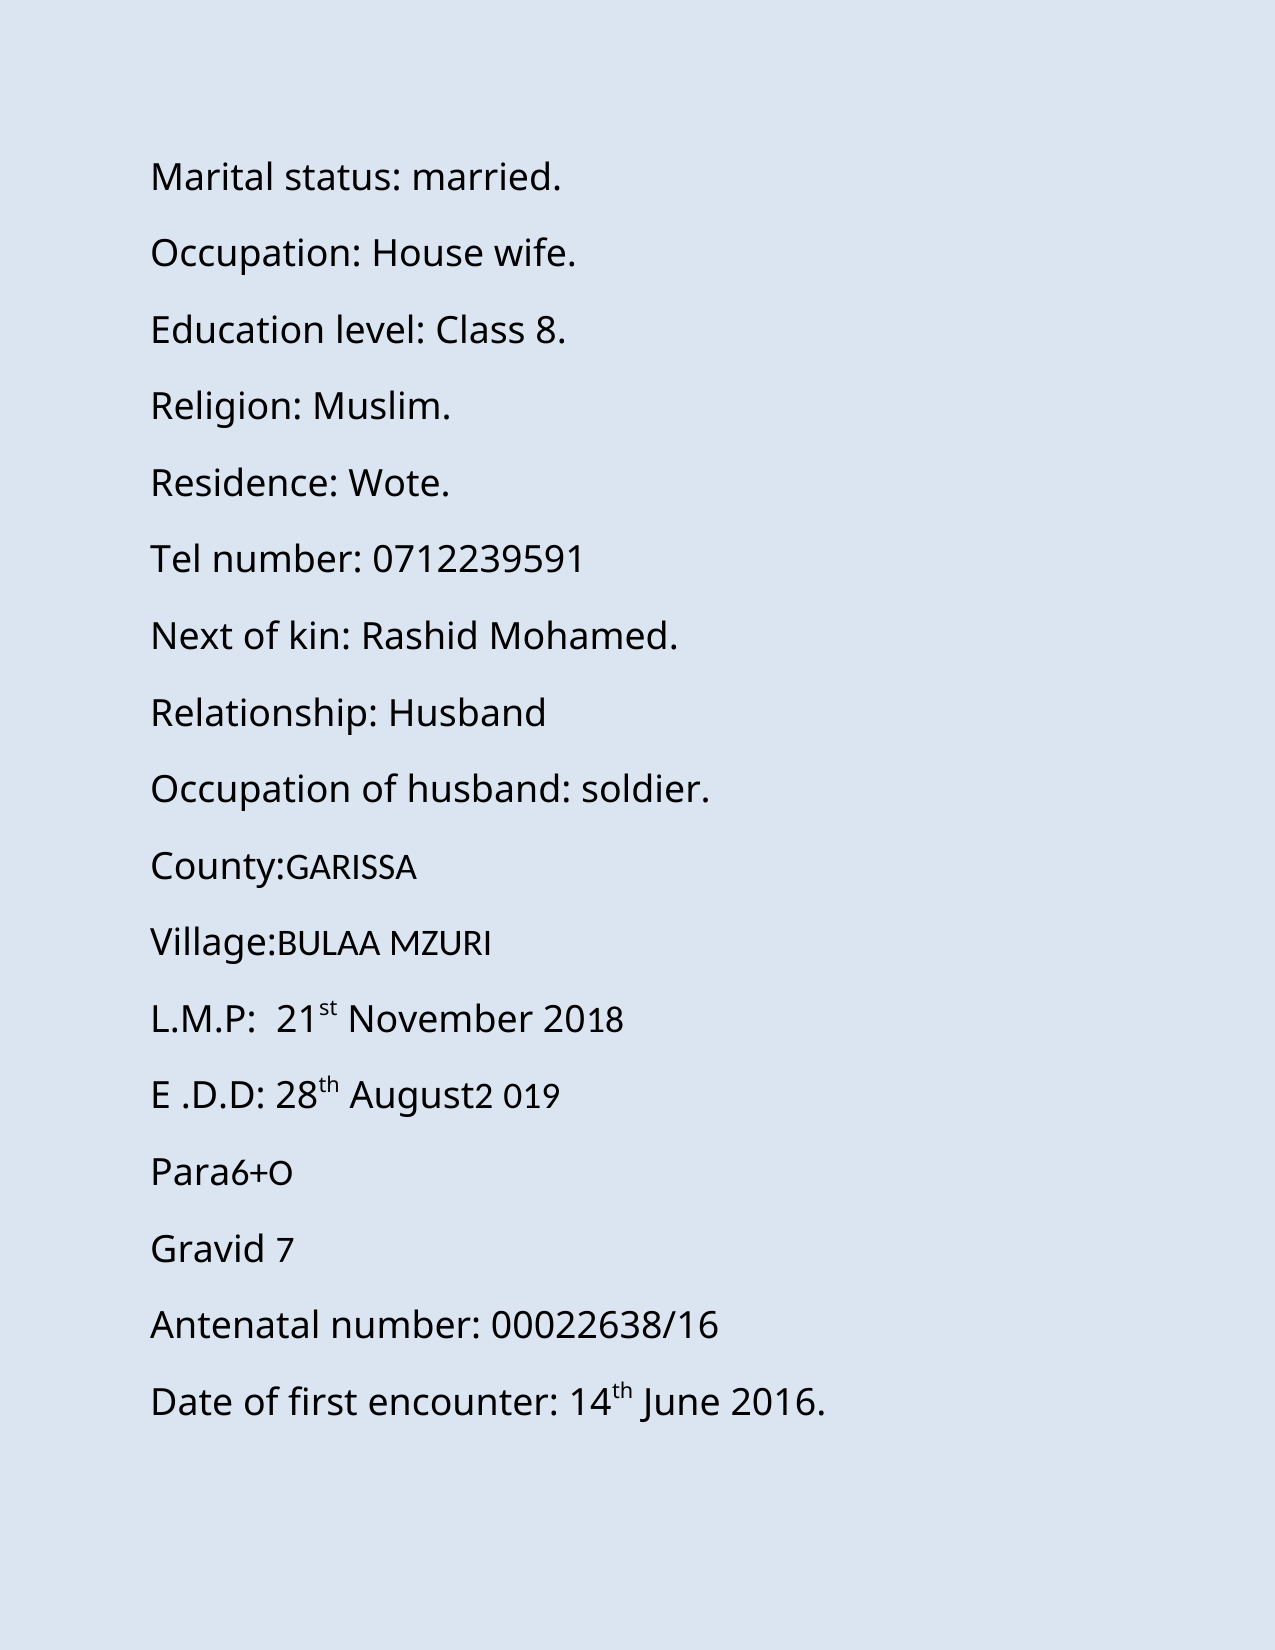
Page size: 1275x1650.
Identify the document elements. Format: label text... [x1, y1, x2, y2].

text Village:BULAA MZURI [150, 916, 1125, 967]
text Relationship: Husband [150, 686, 1125, 737]
text Gravid 7 [150, 1222, 1125, 1273]
text E .D.D: 28th August2 019 [150, 1069, 1125, 1120]
text Education level: Class 8. [150, 303, 1125, 354]
text Date of first encounter: 14th June 2016. [150, 1375, 1125, 1426]
text L.M.P: 21st November 2018 [150, 992, 1125, 1043]
text Tel number: 0712239591 [150, 533, 1125, 584]
text Occupation: House wife. [150, 227, 1125, 278]
text Religion: Muslim. [150, 380, 1125, 431]
text Next of kin: Rashid Mohamed. [150, 609, 1125, 660]
text Occupation of husband: soldier. [150, 762, 1125, 813]
text County:GARISSA [150, 839, 1125, 890]
text Para6+O [150, 1145, 1125, 1196]
text Antenatal number: 00022638/16 [150, 1298, 1125, 1349]
text Marital status: married. [150, 150, 1125, 201]
text Residence: Wote. [150, 456, 1125, 507]
